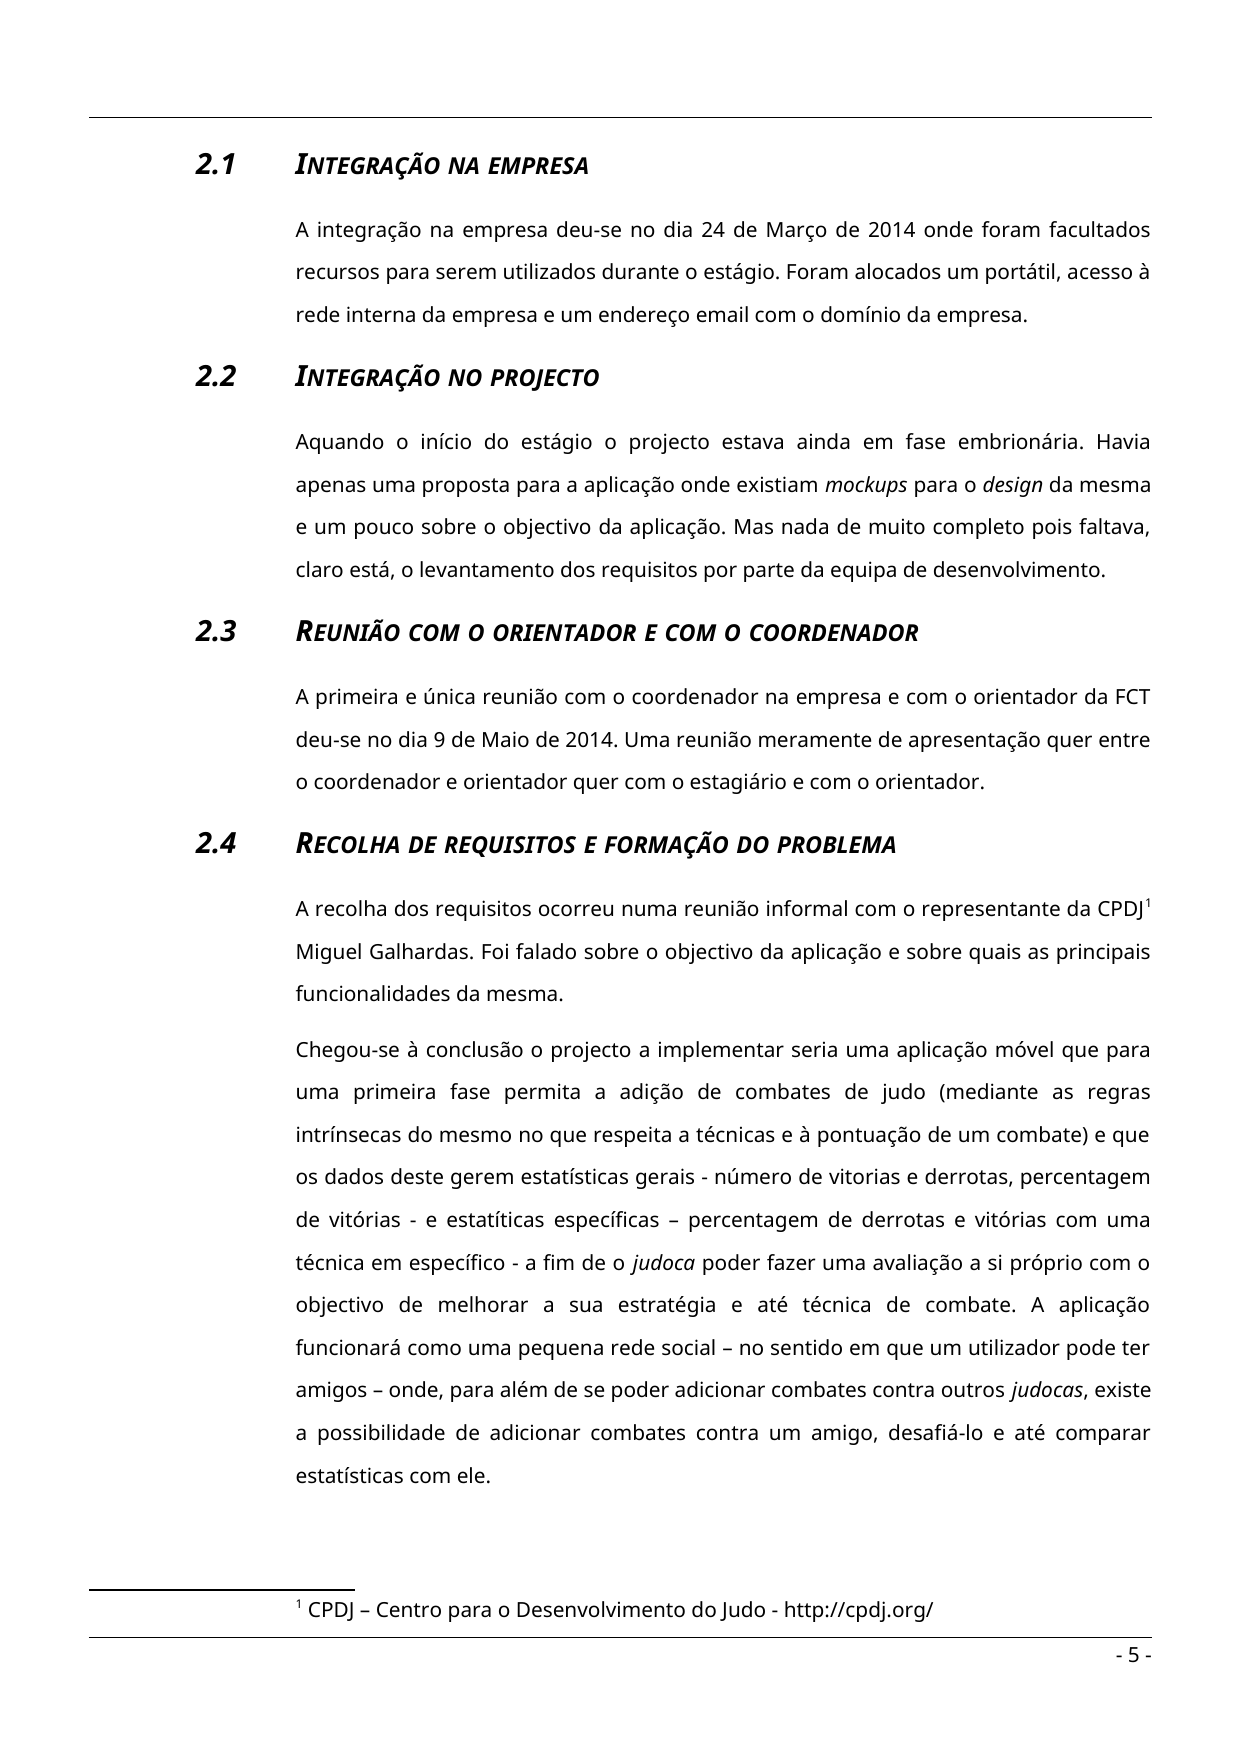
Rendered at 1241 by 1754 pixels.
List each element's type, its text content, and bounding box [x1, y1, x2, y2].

subtitle Integração no projecto [236, 355, 1152, 395]
subtitle Integração na empresa [236, 143, 1152, 183]
text A integração na empresa deu-se no dia 24 de Março de 2014 onde foram facultados recursos para serem utilizados durante o estágio. Foram alocados um portátil, acesso à rede interna da empresa e um endereço email com o domínio da empresa. [295, 215, 1152, 328]
text A primeira e única reunião com o coordenador na empresa e com o orientador da FCT deu-se no dia 9 de Maio de 2014. Uma reunião meramente de apresentação quer entre o coordenador e orientador quer com o estagiário e com o orientador. [295, 682, 1152, 796]
text A recolha dos requisitos ocorreu numa reunião informal com o representante da CPDJ Miguel Galhardas. Foi falado sobre o objectivo da aplicação e sobre quais as principais funcionalidades da mesma. [295, 894, 1152, 1008]
subtitle Recolha de requisitos e formação do problema [236, 822, 1152, 862]
text Chegou-se à conclusão o projecto a implementar seria uma aplicação móvel que para uma primeira fase permita a adição de combates de judo (mediante as regras intrínsecas do mesmo no que respeita a técnicas e à pontuação de um combate) e que os dados deste gerem estatísticas gerais - número de vitorias e derrotas, percentagem de vitórias - e estatíticas específicas – percentagem de derrotas e vitórias com uma técnica em específico - a fim de o judoca poder fazer uma avaliação a si próprio com o objectivo de melhorar a sua estratégia e até técnica de combate. A aplicação funcionará como uma pequena rede social – no sentido em que um utilizador pode ter amigos – onde, para além de se poder adicionar combates contra outros judocas, existe a possibilidade de adicionar combates contra um amigo, desafiá-lo e até comparar estatísticas com ele. [295, 1035, 1152, 1489]
subtitle Reunião com o orientador e com o coordenador [236, 610, 1152, 650]
text Aquando o início do estágio o projecto estava ainda em fase embrionária. Havia apenas uma proposta para a aplicação onde existiam mockups para o design da mesma e um pouco sobre o objectivo da aplicação. Mas nada de muito completo pois faltava, claro está, o levantamento dos requisitos por parte da equipa de desenvolvimento. [295, 427, 1152, 583]
